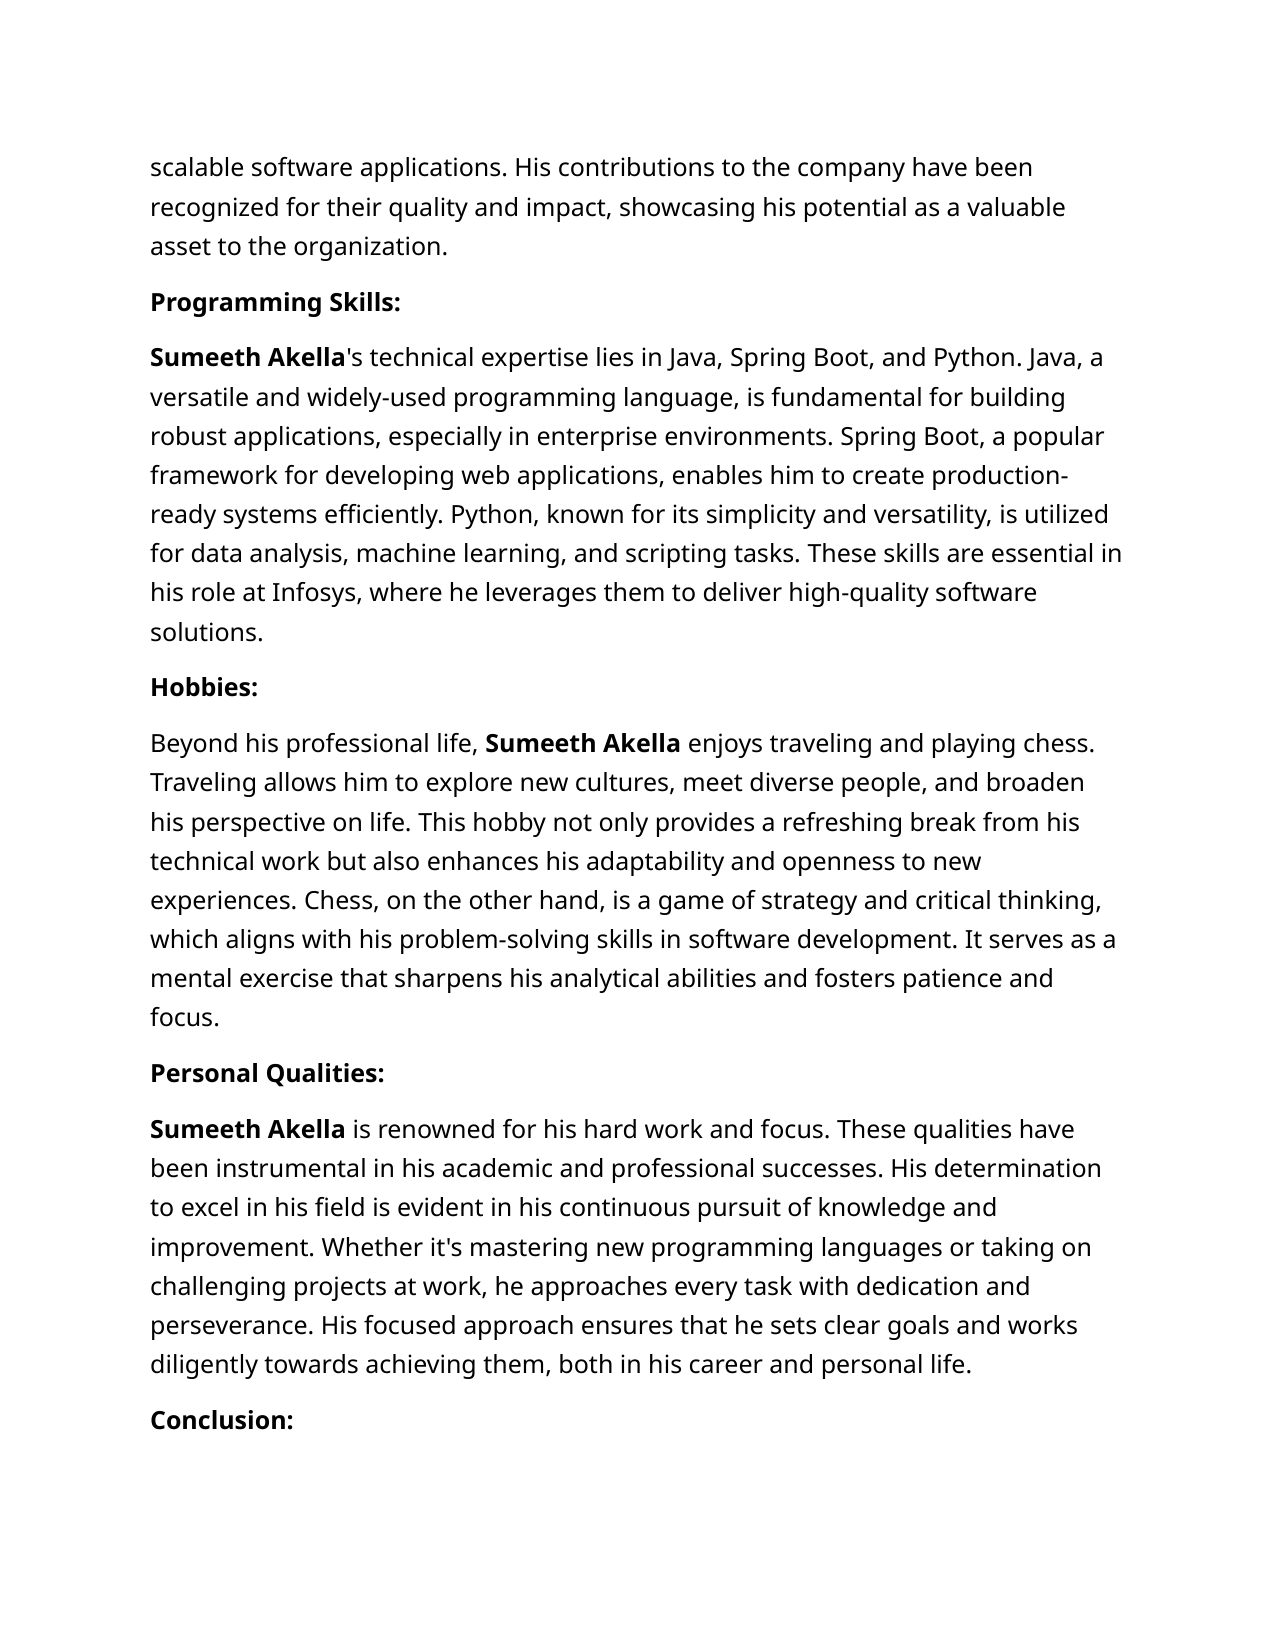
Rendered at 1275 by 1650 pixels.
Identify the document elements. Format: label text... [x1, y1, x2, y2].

text Sumeeth Akella's technical expertise lies in Java, Spring Boot, and Python. Java, a versatile and widely-used programming language, is fundamental for building robust applications, especially in enterprise environments. Spring Boot, a popular framework for developing web applications, enables him to create production-ready systems efficiently. Python, known for its simplicity and versatility, is utilized for data analysis, machine learning, and scripting tasks. These skills are essential in his role at Infosys, where he leverages them to deliver high-quality software solutions. [150, 340, 1125, 648]
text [150, 150, 1125, 262]
text Hobbies: [150, 670, 1125, 704]
text Programming Skills: [150, 284, 1125, 318]
text Personal Qualities: [150, 1056, 1125, 1090]
text Beyond his professional life, Sumeeth Akella enjoys traveling and playing chess. Traveling allows him to explore new cultures, meet diverse people, and broaden his perspective on life. This hobby not only provides a refreshing break from his technical work but also enhances his adaptability and openness to new experiences. Chess, on the other hand, is a game of strategy and critical thinking, which aligns with his problem-solving skills in software development. It serves as a mental exercise that sharpens his analytical abilities and fosters patience and focus. [150, 726, 1125, 1034]
text Conclusion: [150, 1402, 1125, 1437]
text Sumeeth Akella is renowned for his hard work and focus. These qualities have been instrumental in his academic and professional successes. His determination to excel in his field is evident in his continuous pursuit of knowledge and improvement. Whether it's mastering new programming languages or taking on challenging projects at work, he approaches every task with dedication and perseverance. His focused approach ensures that he sets clear goals and works diligently towards achieving them, both in his career and personal life. [150, 1112, 1125, 1381]
